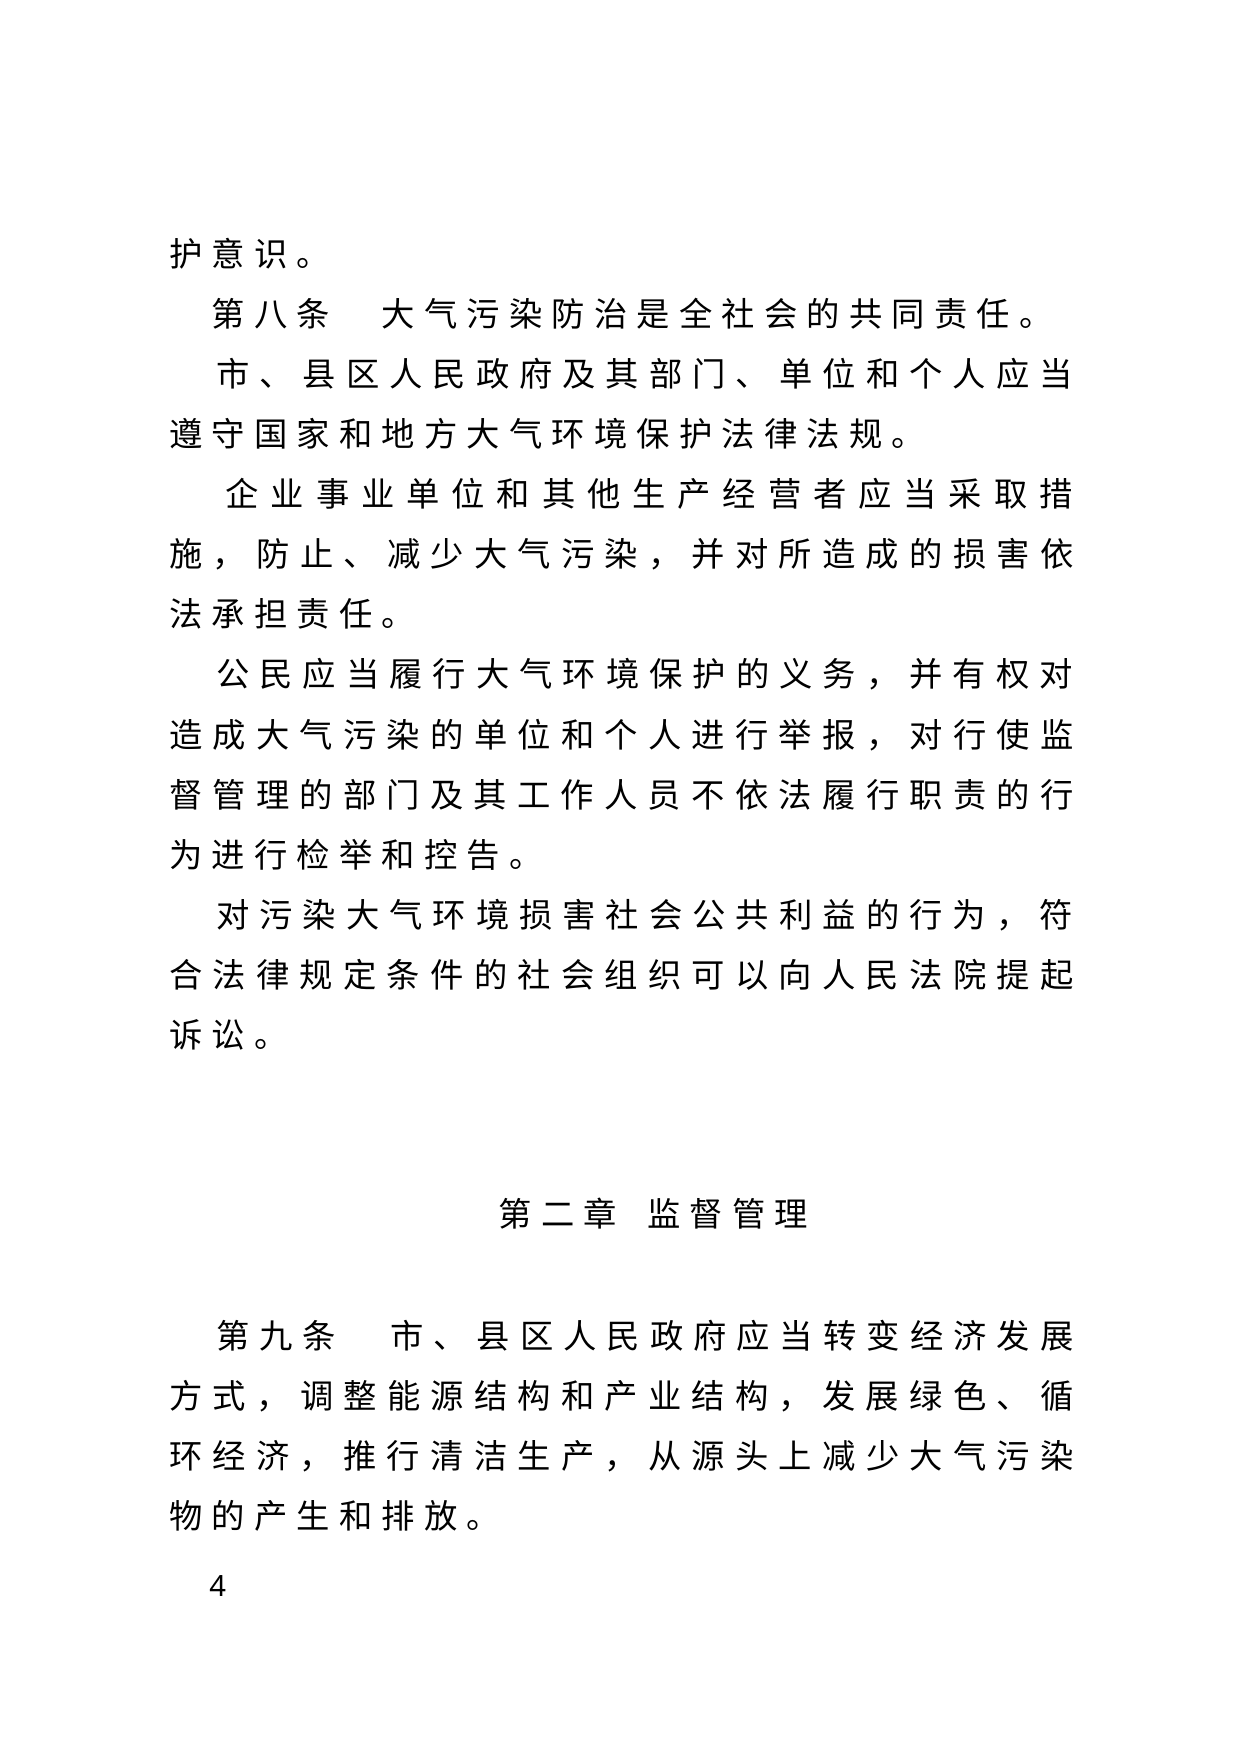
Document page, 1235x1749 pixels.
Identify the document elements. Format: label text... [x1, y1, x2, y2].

text 企业事业单位和其他生产经营者应当采取措施，防止、减少大气污染，并对所造成的损害依法承担责任。 [169, 462, 1083, 642]
text 公民应当履行大气环境保护的义务，并有权对造成大气污染的单位和个人进行举报，对行使监督管理的部门及其工作人员不依法履行职责的行为进行检举和控告。 [169, 642, 1083, 883]
text 第九条 市、县区人民政府应当转变经济发展方式，调整能源结构和产业结构，发展绿色、循环经济，推行清洁生产，从源头上减少大气污染物的产生和排放。 [169, 1303, 1083, 1544]
text 第八条 大气污染防治是全社会的共同责任。 [169, 282, 1083, 342]
text 对污染大气环境损害社会公共利益的行为，符合法律规定条件的社会组织可以向人民法院提起诉讼。 [169, 883, 1083, 1063]
list 监督管理 [169, 1183, 1083, 1243]
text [169, 222, 1083, 282]
text 市、县区人民政府及其部门、单位和个人应当遵守国家和地方大气环境保护法律法规。 [169, 342, 1083, 462]
